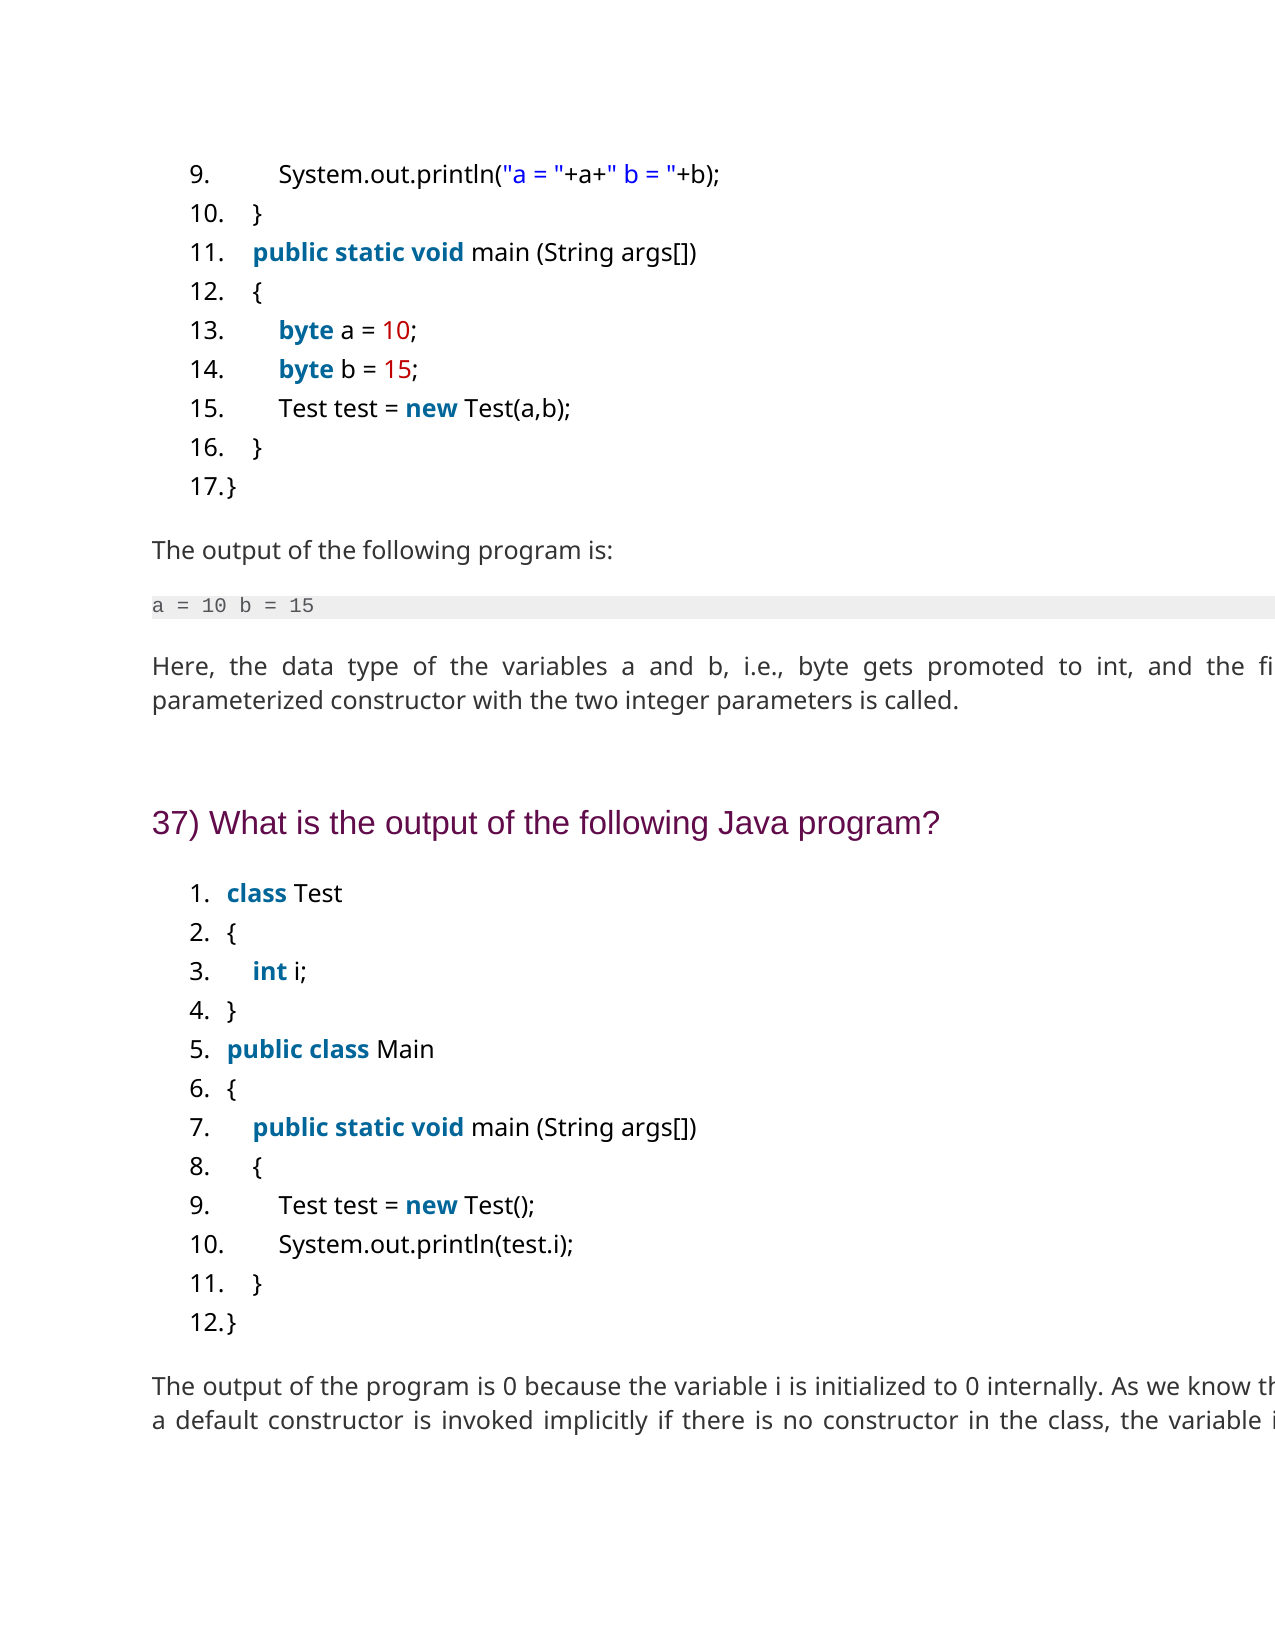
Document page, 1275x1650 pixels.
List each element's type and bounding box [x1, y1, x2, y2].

table_header [150, 150, 1275, 1438]
